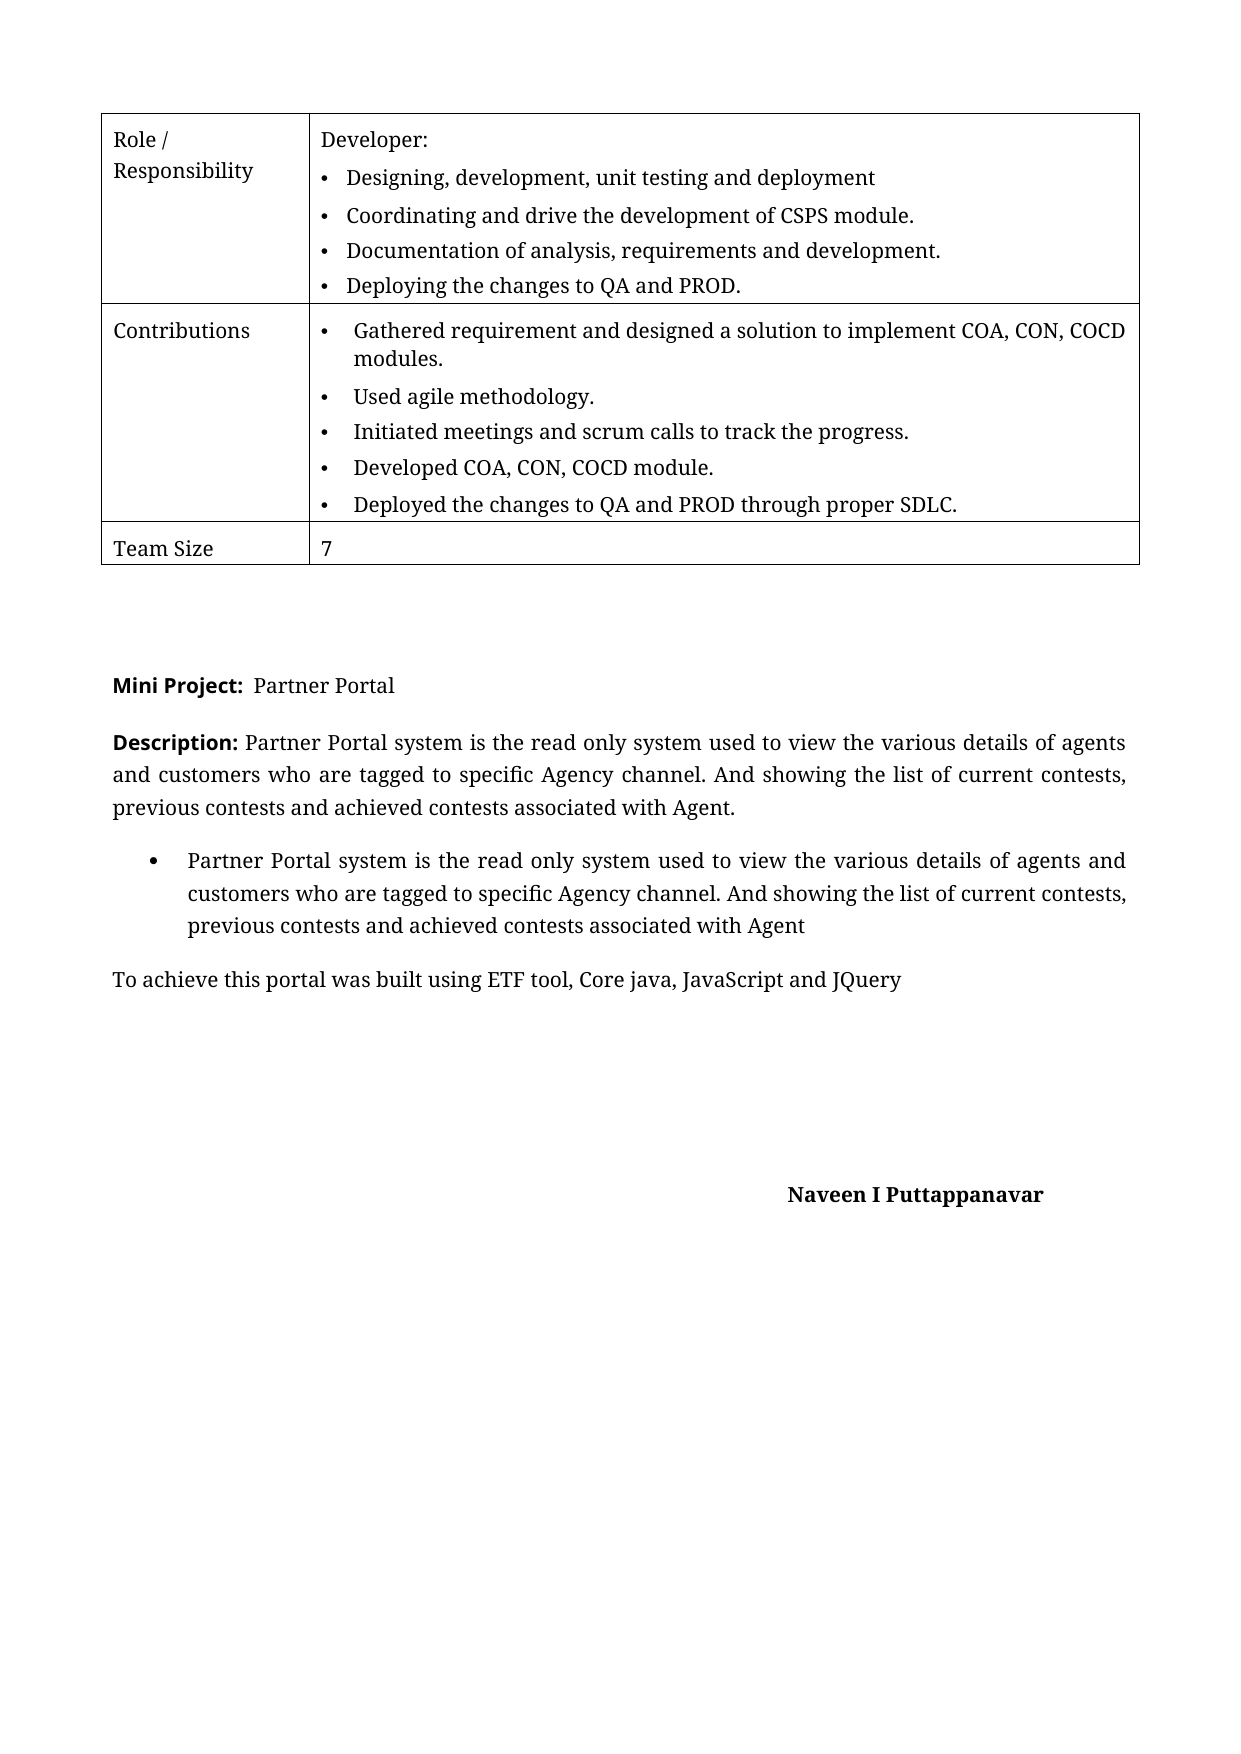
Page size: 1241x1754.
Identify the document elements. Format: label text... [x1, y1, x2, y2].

table_cell Developer: Designing, development, unit testing and deployment Coordinating and drive the development of CSPS module. Documentation of analysis, requirements and development. Deploying the changes to QA and PROD. [310, 114, 1139, 303]
text To achieve this portal was built using ETF tool, Core java, JavaScript and JQuery [112, 965, 1119, 993]
table_cell 7 [310, 522, 1139, 564]
table_cell Team Size [102, 522, 309, 564]
text Naveen I Puttappanavar [787, 1181, 1128, 1209]
table_cell Gathered requirement and designed a solution to implement COA, CON, COCD modules. Used agile methodology. Initiated meetings and scrum calls to track the progress. Developed COA, CON, COCD module. Deployed the changes to QA and PROD through proper SDLC. [310, 304, 1139, 521]
table_cell Contributions [102, 304, 309, 521]
text Mini Project: Partner Portal [112, 672, 1119, 700]
list Partner Portal system is the read only system used to view the various details of agents and customers who are tagged to specific Agency channel. And showing the list of current contests, previous contests and achieved contests associated with Agent [150, 846, 1128, 940]
text Description: Partner Portal system is the read only system used to view the various details of agents and customers who are tagged to specific Agency channel. And showing the list of current contests, previous contests and achieved contests associated with Agent. [112, 728, 1128, 821]
table_cell Role / Responsibility [102, 114, 309, 303]
